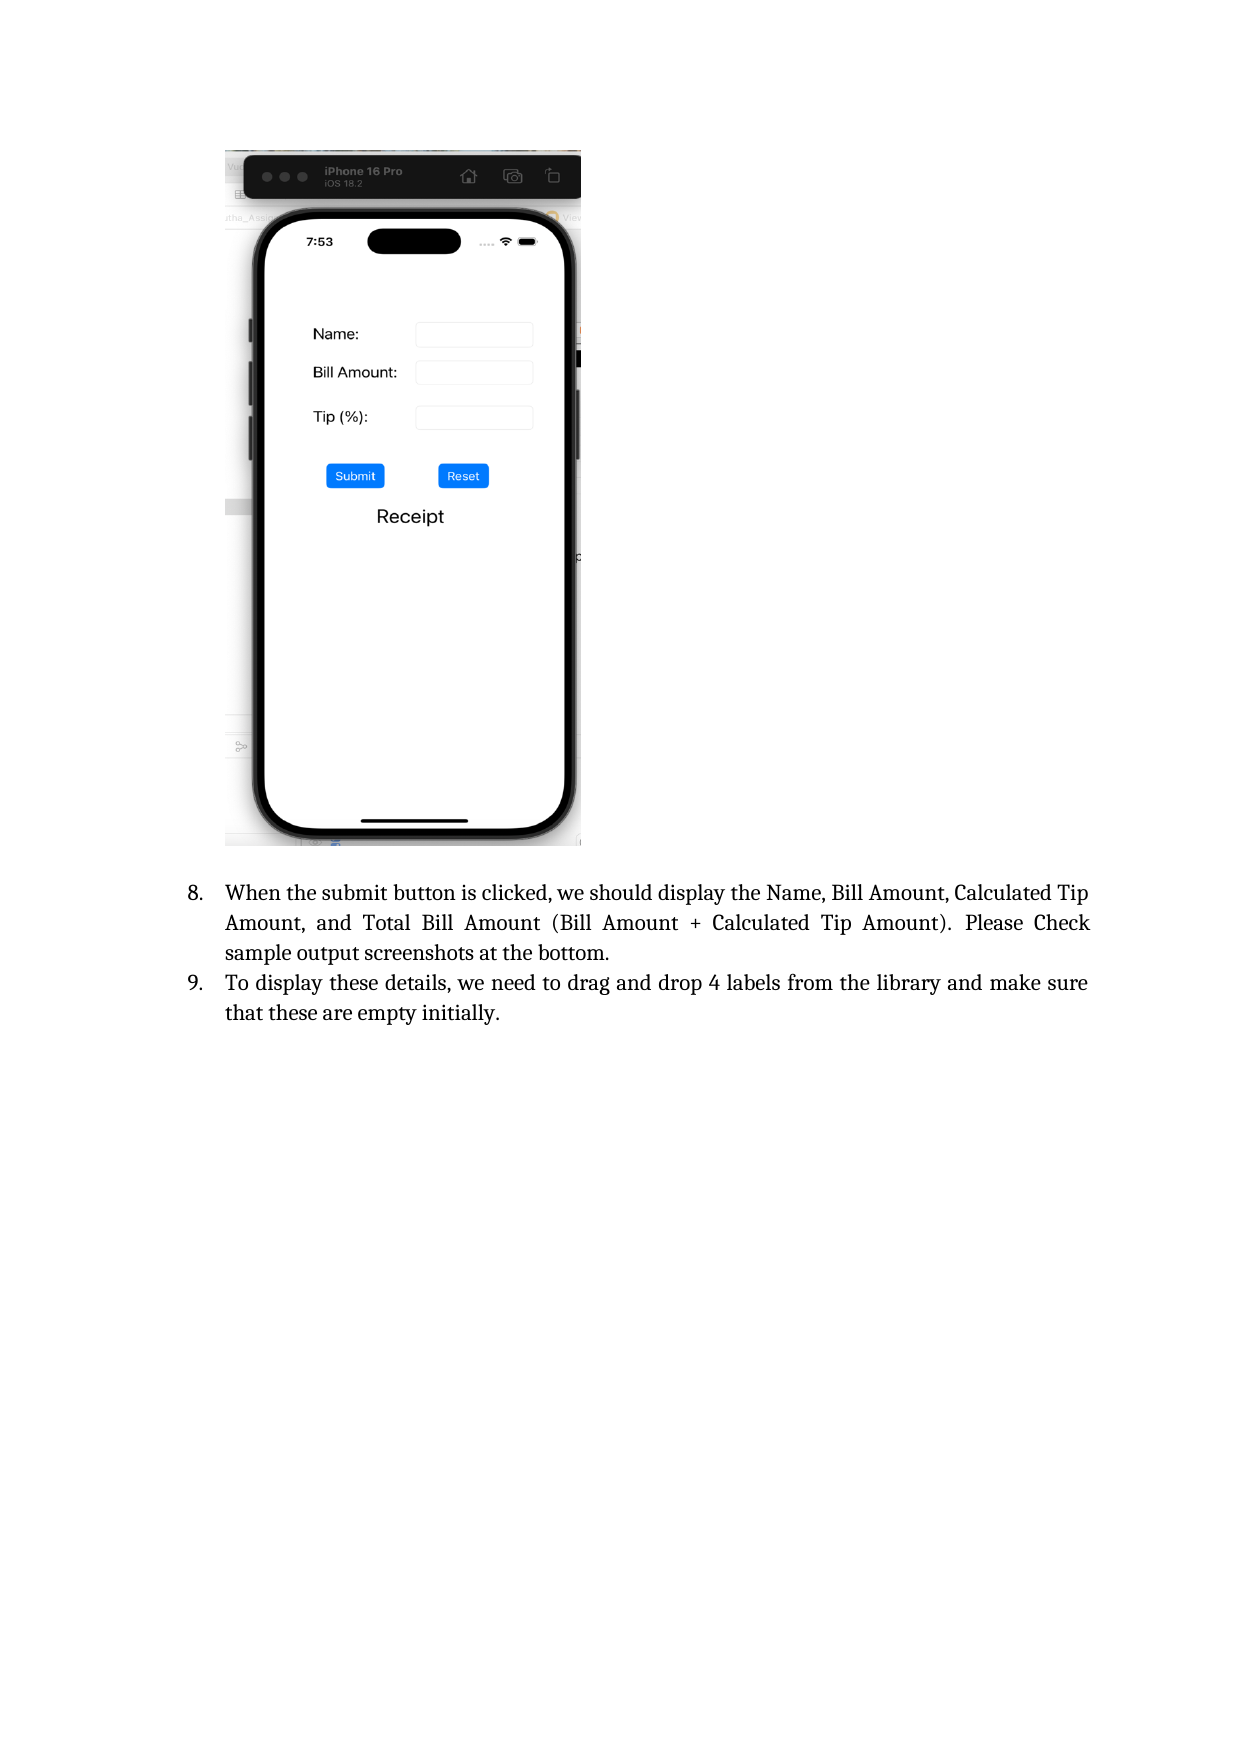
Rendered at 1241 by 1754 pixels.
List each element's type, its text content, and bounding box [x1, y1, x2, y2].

list To display these details, we need to drag and drop 4 labels from the library and make sure that these are empty initially. [187, 970, 1090, 1026]
picture [225, 150, 581, 846]
list When the submit button is clicked, we should display the Name, Bill Amount, Calculated Tip Amount, and Total Bill Amount (Bill Amount + Calculated Tip Amount). Please Check sample output screenshots at the bottom. [187, 879, 1090, 966]
